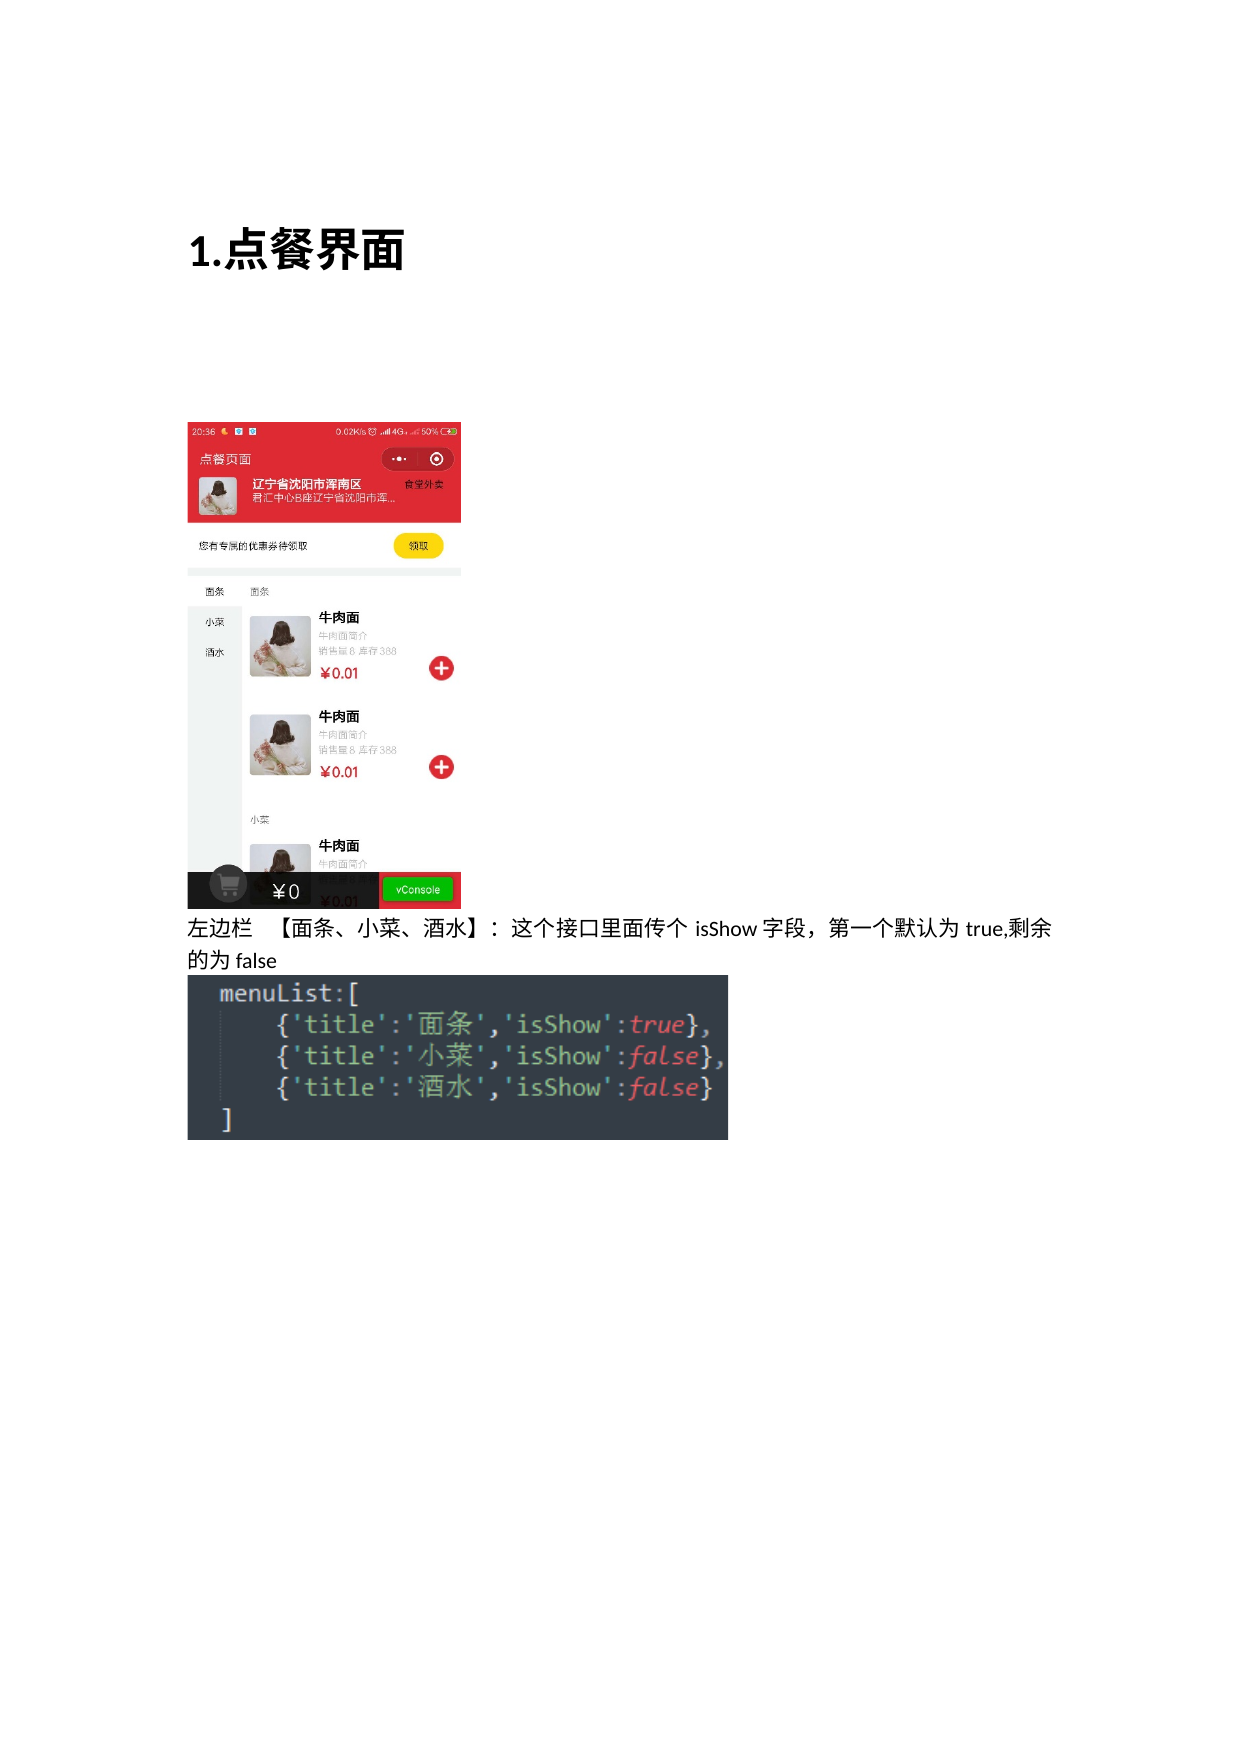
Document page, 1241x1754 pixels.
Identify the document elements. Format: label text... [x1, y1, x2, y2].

text 左边栏 【面条、小菜、酒水】：这个接口里面传个 isShow字段，第一个默认为true,剩余的为false [187, 910, 1053, 975]
picture [187, 422, 461, 909]
subtitle 1.点餐界面 [187, 197, 1053, 295]
picture [187, 975, 729, 1140]
